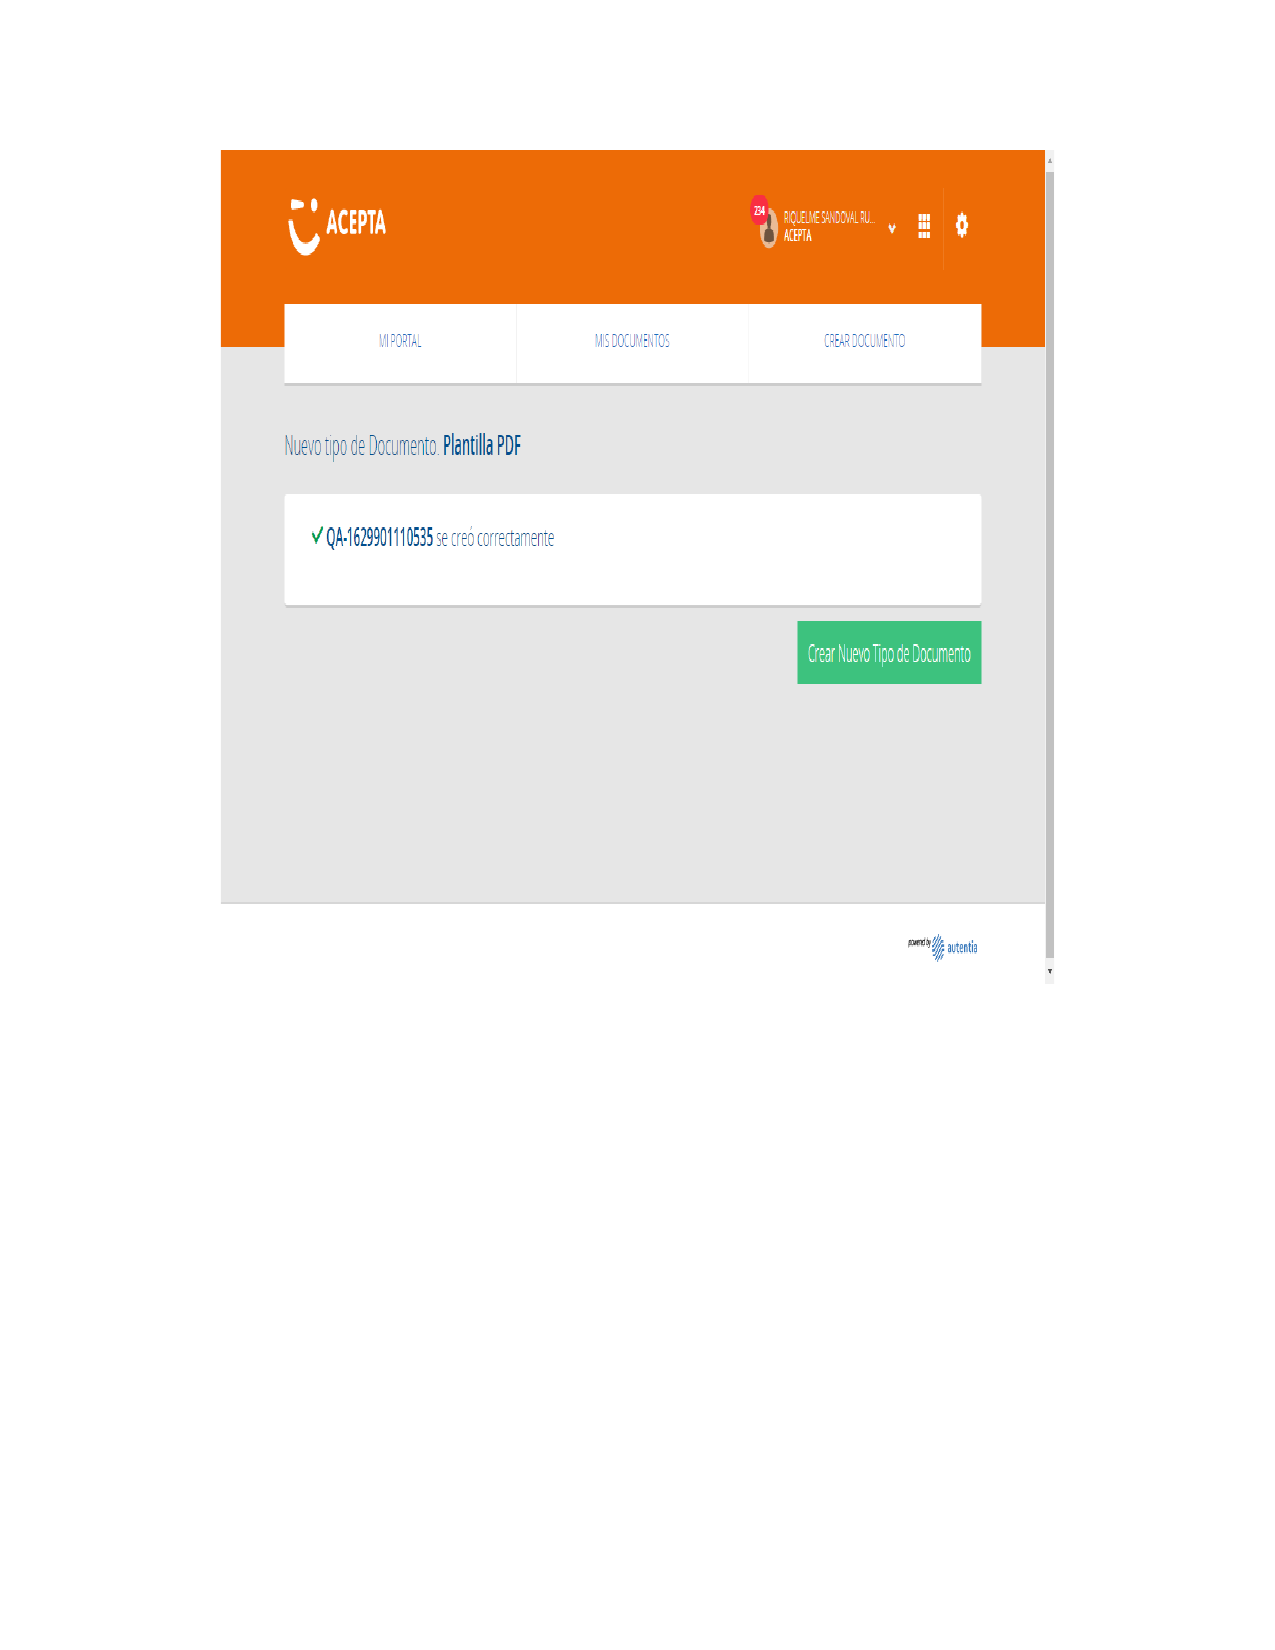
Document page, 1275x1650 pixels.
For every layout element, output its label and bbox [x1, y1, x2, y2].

picture [220, 184, 1055, 1018]
